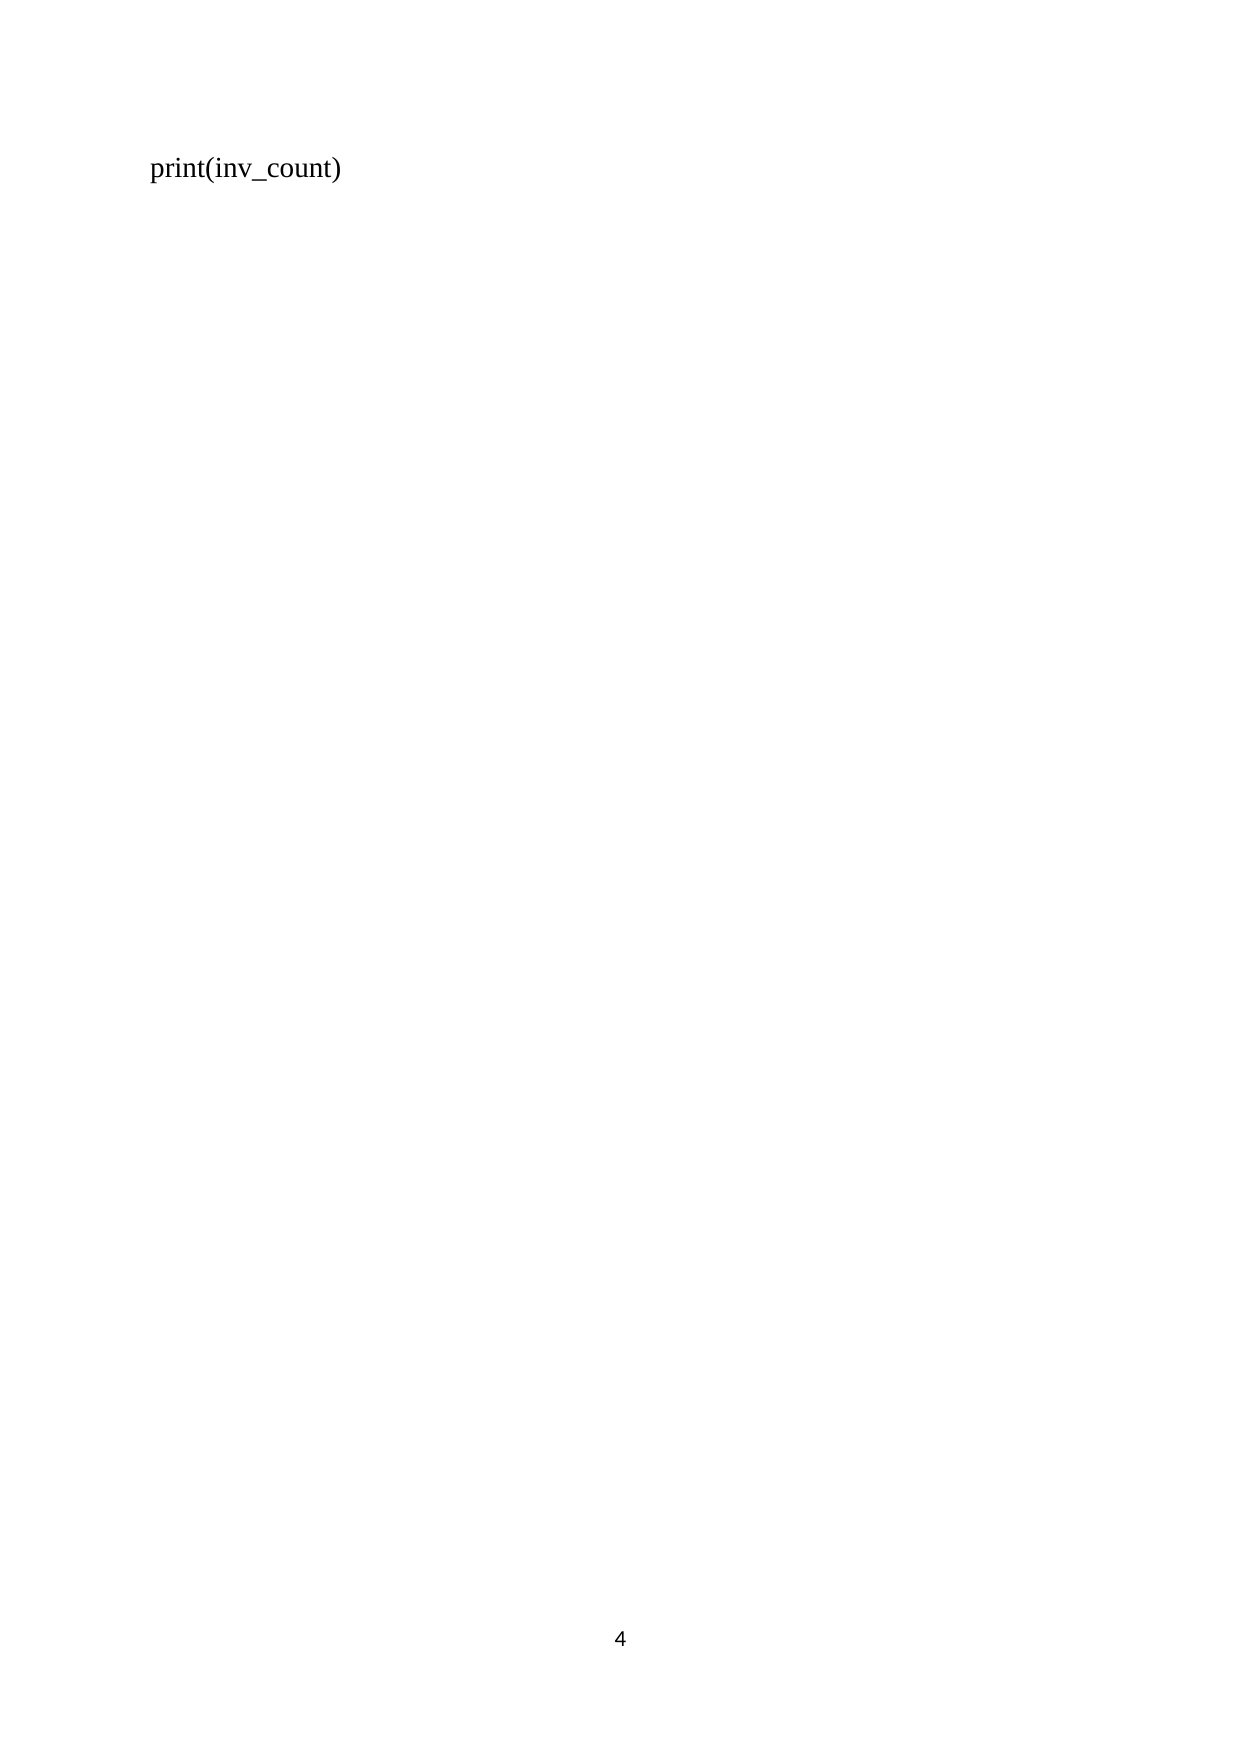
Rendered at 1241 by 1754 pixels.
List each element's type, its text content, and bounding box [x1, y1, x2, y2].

text print(inv_count) [150, 150, 1090, 183]
